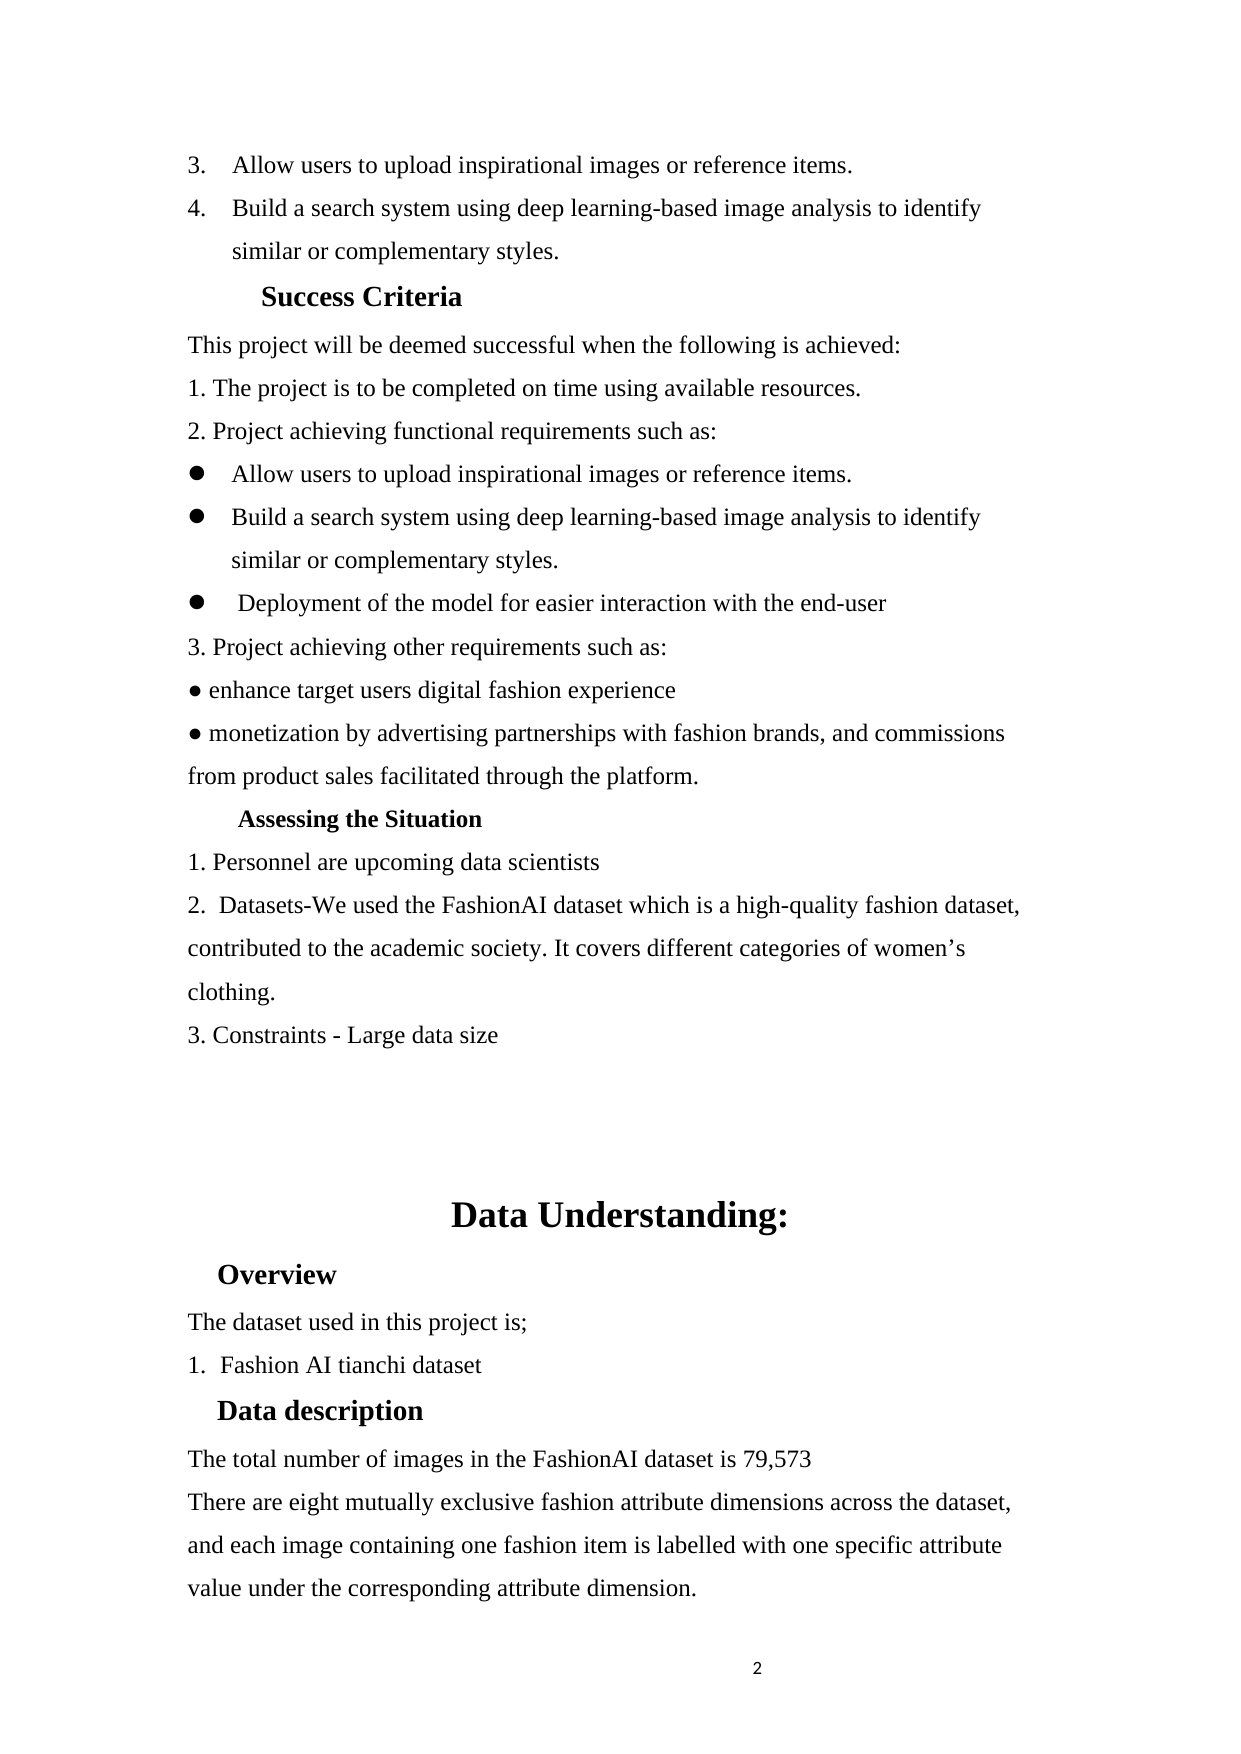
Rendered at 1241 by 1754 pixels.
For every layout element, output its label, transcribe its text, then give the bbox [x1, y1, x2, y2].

list Deployment of the model for easier interaction with the end-user [187, 588, 1053, 617]
list Allow users to upload inspirational images or reference items. [187, 150, 1053, 179]
list 3. Project achieving other requirements such as: [187, 632, 1053, 660]
list Allow users to upload inspirational images or reference items. [187, 459, 1053, 488]
list 2. Project achieving functional requirements such as: [187, 416, 1053, 445]
text Assessing the Situation [187, 804, 1053, 833]
list Personnel are upcoming data scientists [187, 847, 1053, 876]
text Data Understanding: [187, 1192, 1053, 1235]
list There are eight mutually exclusive fashion attribute dimensions across the dataset, and each image containing one fashion item is labelled with one specific attribute value under the corresponding attribute dimension. [187, 1487, 1053, 1602]
text Data description [187, 1393, 1053, 1427]
list Datasets-We used the FashionAI dataset which is a high-quality fashion dataset, contributed to the academic society. It covers different categories of women’s clothing. [187, 890, 1053, 1005]
list This project will be deemed successful when the following is achieved: [187, 330, 1053, 358]
list Constraints - Large data size [187, 1020, 1053, 1048]
list ● enhance target users digital fashion experience [187, 675, 1053, 703]
list 1. The project is to be completed on time using available resources. [187, 373, 1053, 402]
list The dataset used in this project is; [187, 1307, 1053, 1336]
text Overview [187, 1257, 1053, 1290]
list Success Criteria [187, 279, 1053, 313]
list ● monetization by advertising partnerships with fashion brands, and commissions from product sales facilitated through the platform. [187, 718, 1053, 790]
list Fashion AI tianchi dataset [187, 1350, 1053, 1379]
list Build a search system using deep learning-based image analysis to identify similar or complementary styles. [187, 502, 1053, 574]
list Build a search system using deep learning-based image analysis to identify similar or complementary styles. [187, 193, 1053, 265]
list The total number of images in the FashionAI dataset is 79,573 [187, 1444, 1053, 1472]
